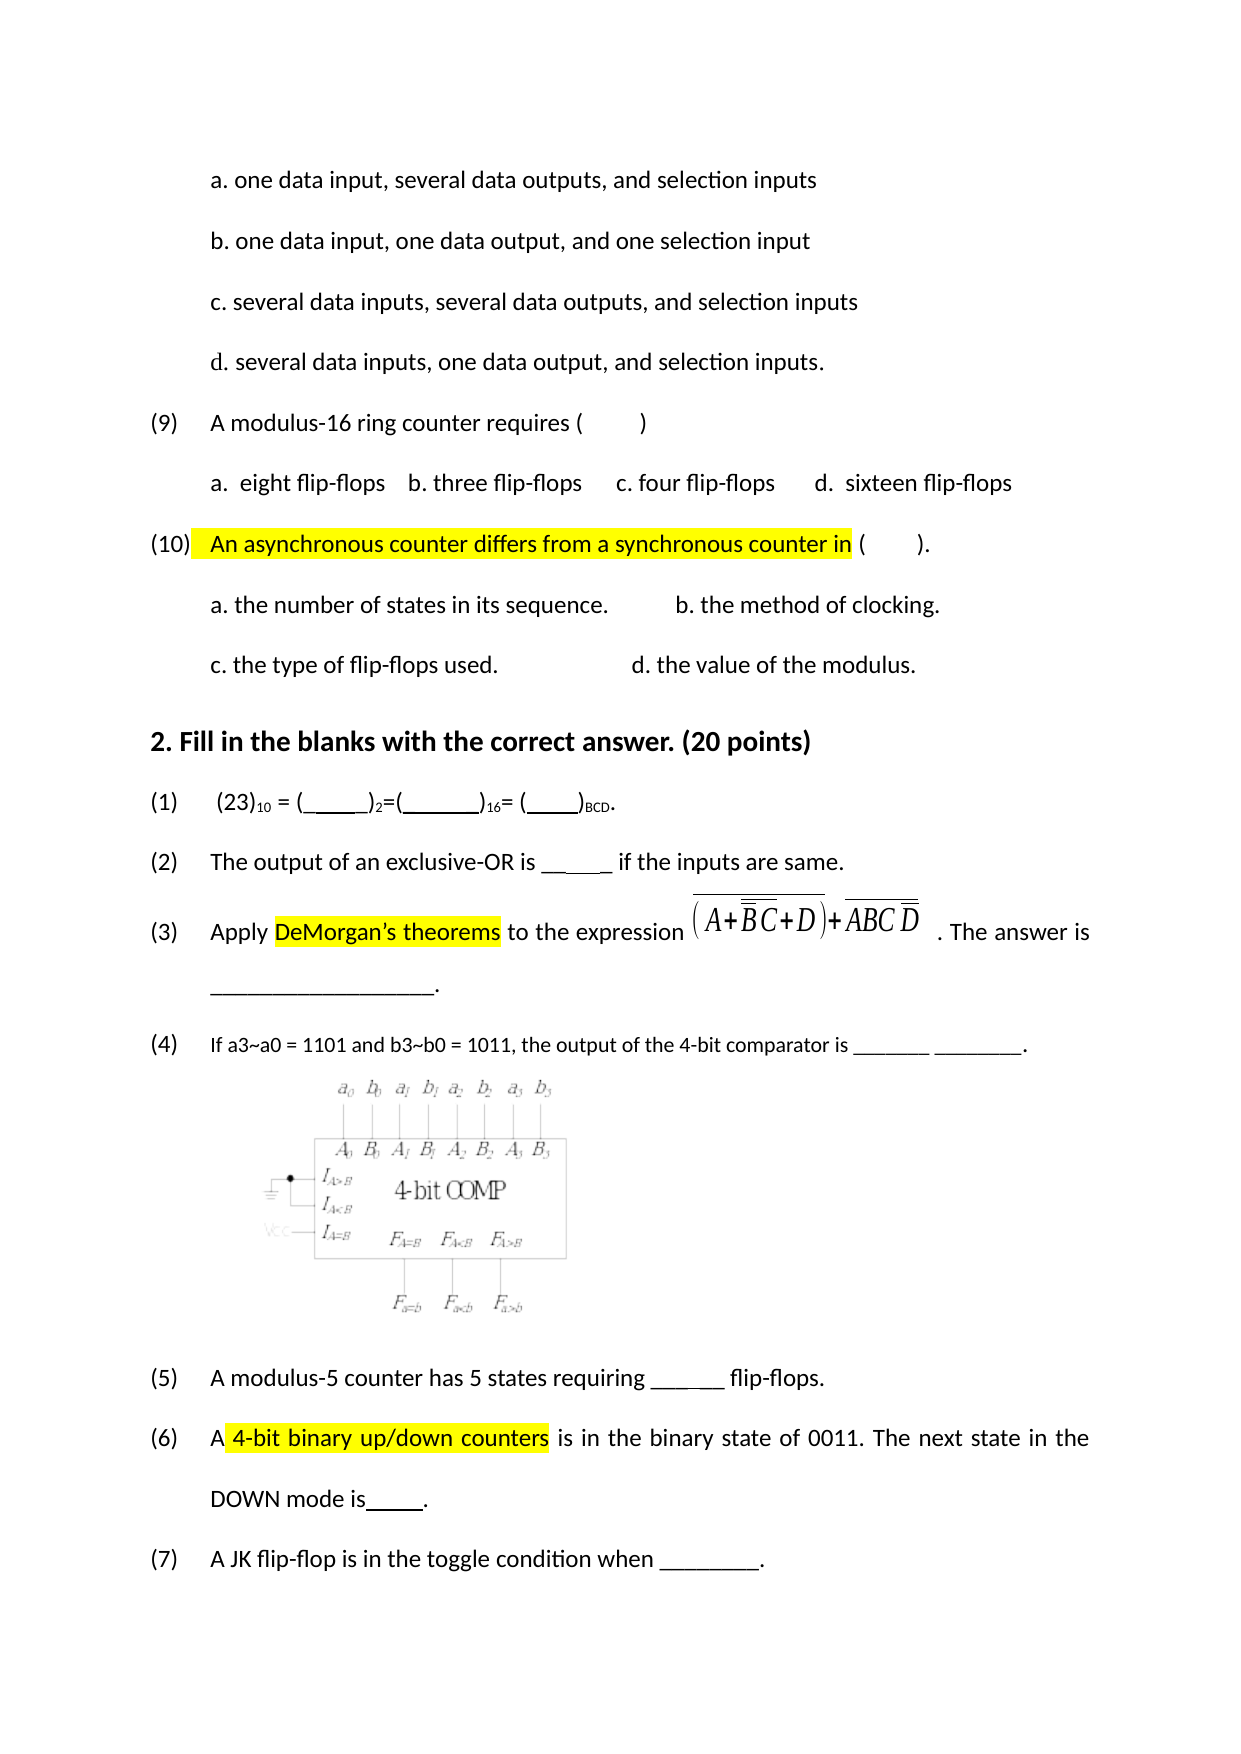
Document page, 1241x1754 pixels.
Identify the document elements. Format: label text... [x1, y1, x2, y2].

list A modulus-16 ring counter requires ( ) [150, 392, 1090, 453]
list A JK flip-flop is in the toggle condition when ________. [150, 1529, 1090, 1589]
text a. eight flip-flops b. three flip-flops c. four flip-flops d. sixteen flip-flops [150, 453, 1090, 513]
list An asynchronous counter differs from a synchronous counter in ( ). [150, 513, 1090, 574]
list Apply DeMorgan’s theorems to the expression . The answer is __________________. [150, 892, 1090, 1013]
list The output of an exclusive-OR is __ _ if the inputs are same. [150, 831, 1090, 892]
subtitle 2. Fill in the blanks with the correct answer. (20 points) [150, 710, 1090, 771]
text a. the number of states in its sequence. b. the method of clocking. [150, 574, 1090, 634]
list b. one data input, one data output, and one selection input [194, 210, 1090, 271]
text d. several data inputs, one data output, and selection inputs. [150, 331, 1090, 392]
list a. one data input, several data outputs, and selection inputs [194, 149, 1090, 210]
list A 4-bit binary up/down counters is in the binary state of 0011. The next state in the DOWN mode is . [150, 1407, 1090, 1529]
list A modulus-5 counter has 5 states requiring ___ __ flip-flops. [150, 1347, 1090, 1407]
list (23)10 = (_ _)2=(_ _)16= ( )BCD. [150, 771, 1090, 831]
text c. the type of flip-flops used. d. the value of the modulus. [150, 634, 1090, 695]
list If a3~a0 = 1101 and b3~b0 = 1011, the output of the 4-bit comparator is _______ ________. [150, 1013, 1090, 1074]
list c. several data inputs, several data outputs, and selection inputs [194, 271, 1090, 331]
